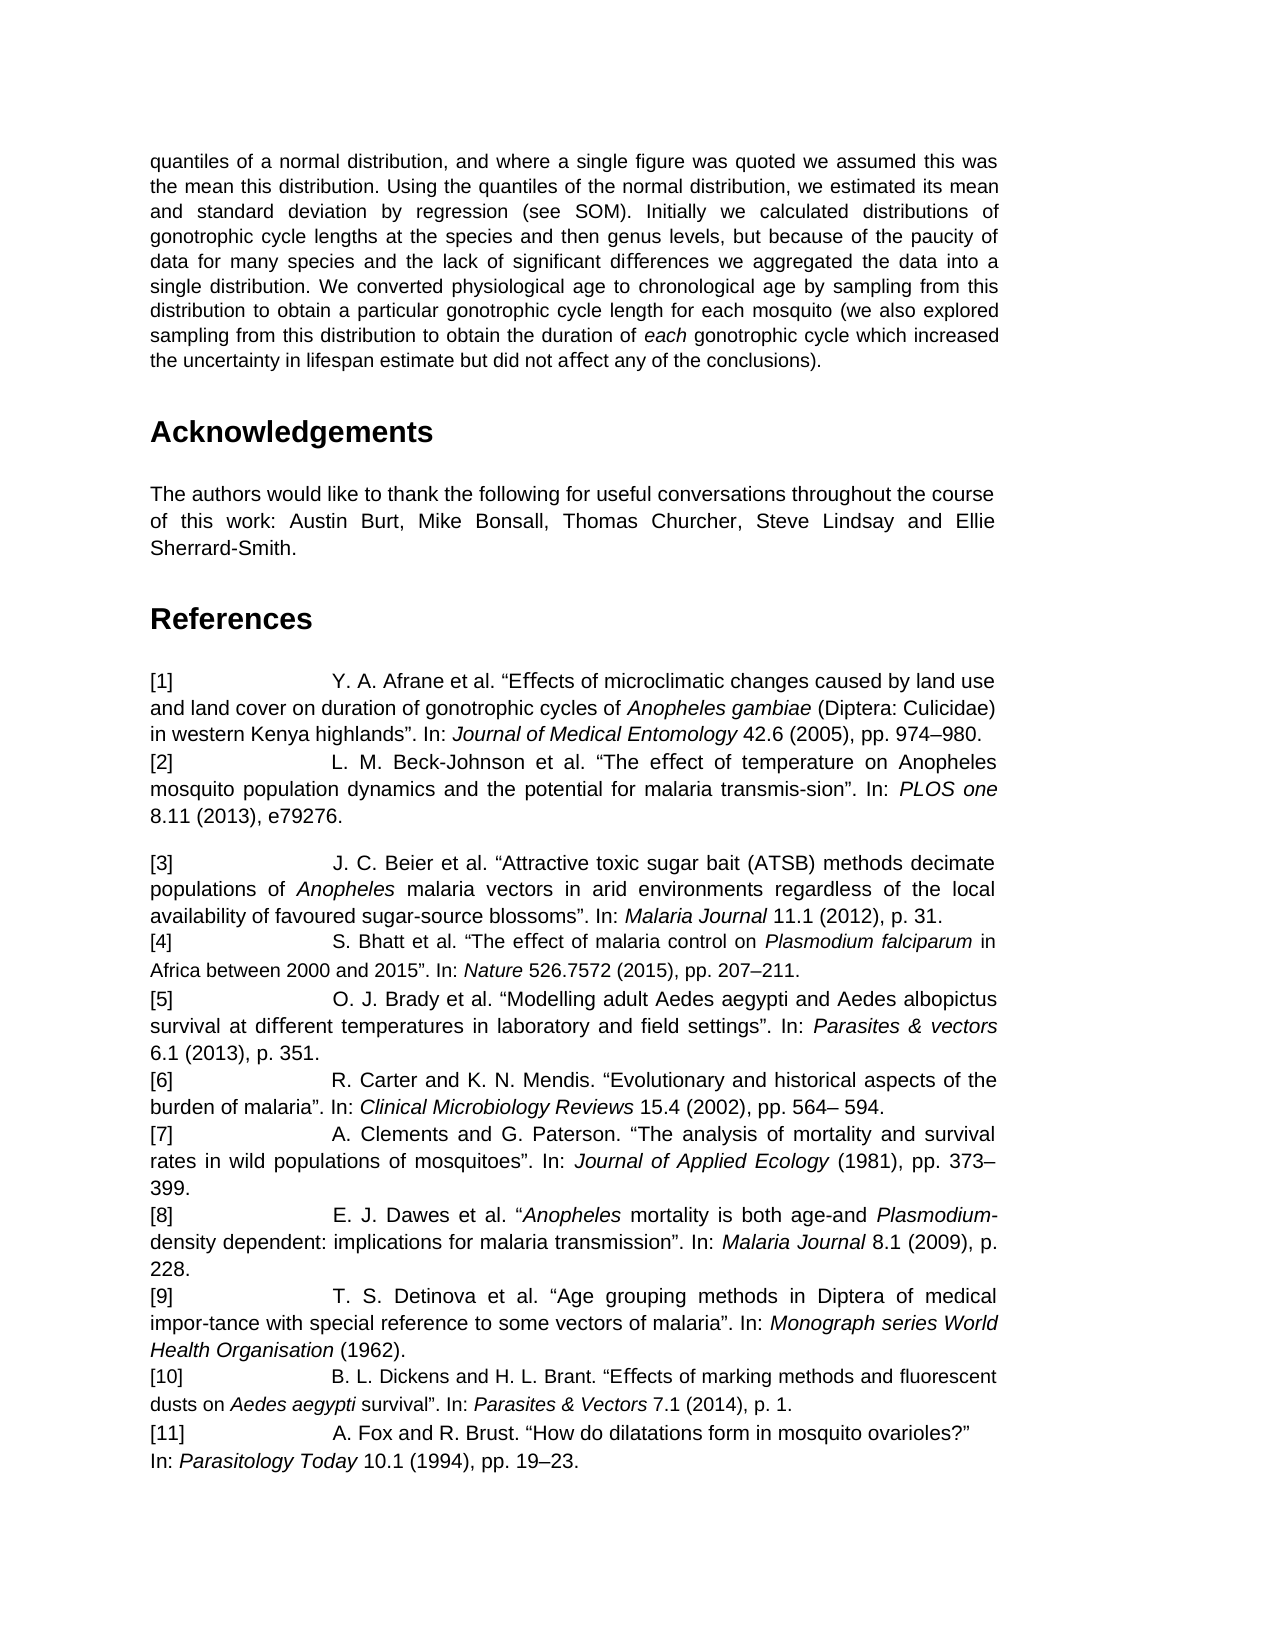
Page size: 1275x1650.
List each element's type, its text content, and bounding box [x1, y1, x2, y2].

list S. Bhatt et al. “The eﬀect of malaria control on Plasmodium falciparum in Africa between 2000 and 2015”. In: Nature 526.7572 (2015), pp. 207–211. [150, 930, 996, 981]
text Acknowledgements [150, 413, 1125, 448]
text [150, 150, 1000, 372]
list L. M. Beck-Johnson et al. “The eﬀect of temperature on Anopheles mosquito population dynamics and the potential for malaria transmis-sion”. In: PLOS one 8.11 (2013), e79276. [150, 749, 998, 827]
list A. Clements and G. Paterson. “The analysis of mortality and survival rates in wild populations of mosquitoes”. In: Journal of Applied Ecology (1981), pp. 373–399. [150, 1122, 996, 1199]
list O. J. Brady et al. “Modelling adult Aedes aegypti and Aedes albopictus survival at diﬀerent temperatures in laboratory and field settings”. In: Parasites & vectors 6.1 (2013), p. 351. [150, 987, 998, 1065]
list Y. A. Afrane et al. “Eﬀects of microclimatic changes caused by land use and land cover on duration of gonotrophic cycles of Anopheles gambiae (Diptera: Culicidae) in western Kenya highlands”. In: Journal of Medical Entomology 42.6 (2005), pp. 974–980. [150, 669, 996, 746]
text References [150, 601, 1125, 636]
list E. J. Dawes et al. “Anopheles mortality is both age-and Plasmodium-density dependent: implications for malaria transmission”. In: Malaria Journal 8.1 (2009), p. 228. [150, 1203, 998, 1281]
list A. Fox and R. Brust. “How do dilatations form in mosquito ovarioles?” In: Parasitology Today 10.1 (1994), pp. 19–23. [150, 1421, 998, 1473]
list R. Carter and K. N. Mendis. “Evolutionary and historical aspects of the burden of malaria”. In: Clinical Microbiology Reviews 15.4 (2002), pp. 564– 594. [150, 1068, 998, 1119]
text The authors would like to thank the following for useful conversations throughout the course of this work: Austin Burt, Mike Bonsall, Thomas Churcher, Steve Lindsay and Ellie Sherrard-Smith. [150, 482, 996, 560]
list J. C. Beier et al. “Attractive toxic sugar bait (ATSB) methods decimate populations of Anopheles malaria vectors in arid environments regardless of the local availability of favoured sugar-source blossoms”. In: Malaria Journal 11.1 (2012), p. 31. [150, 851, 996, 928]
list T. S. Detinova et al. “Age grouping methods in Diptera of medical impor-tance with special reference to some vectors of malaria”. In: Monograph series World Health Organisation (1962). [150, 1283, 998, 1361]
list B. L. Dickens and H. L. Brant. “Eﬀects of marking methods and fluorescent dusts on Aedes aegypti survival”. In: Parasites & Vectors 7.1 (2014), p. 1. [150, 1364, 998, 1416]
